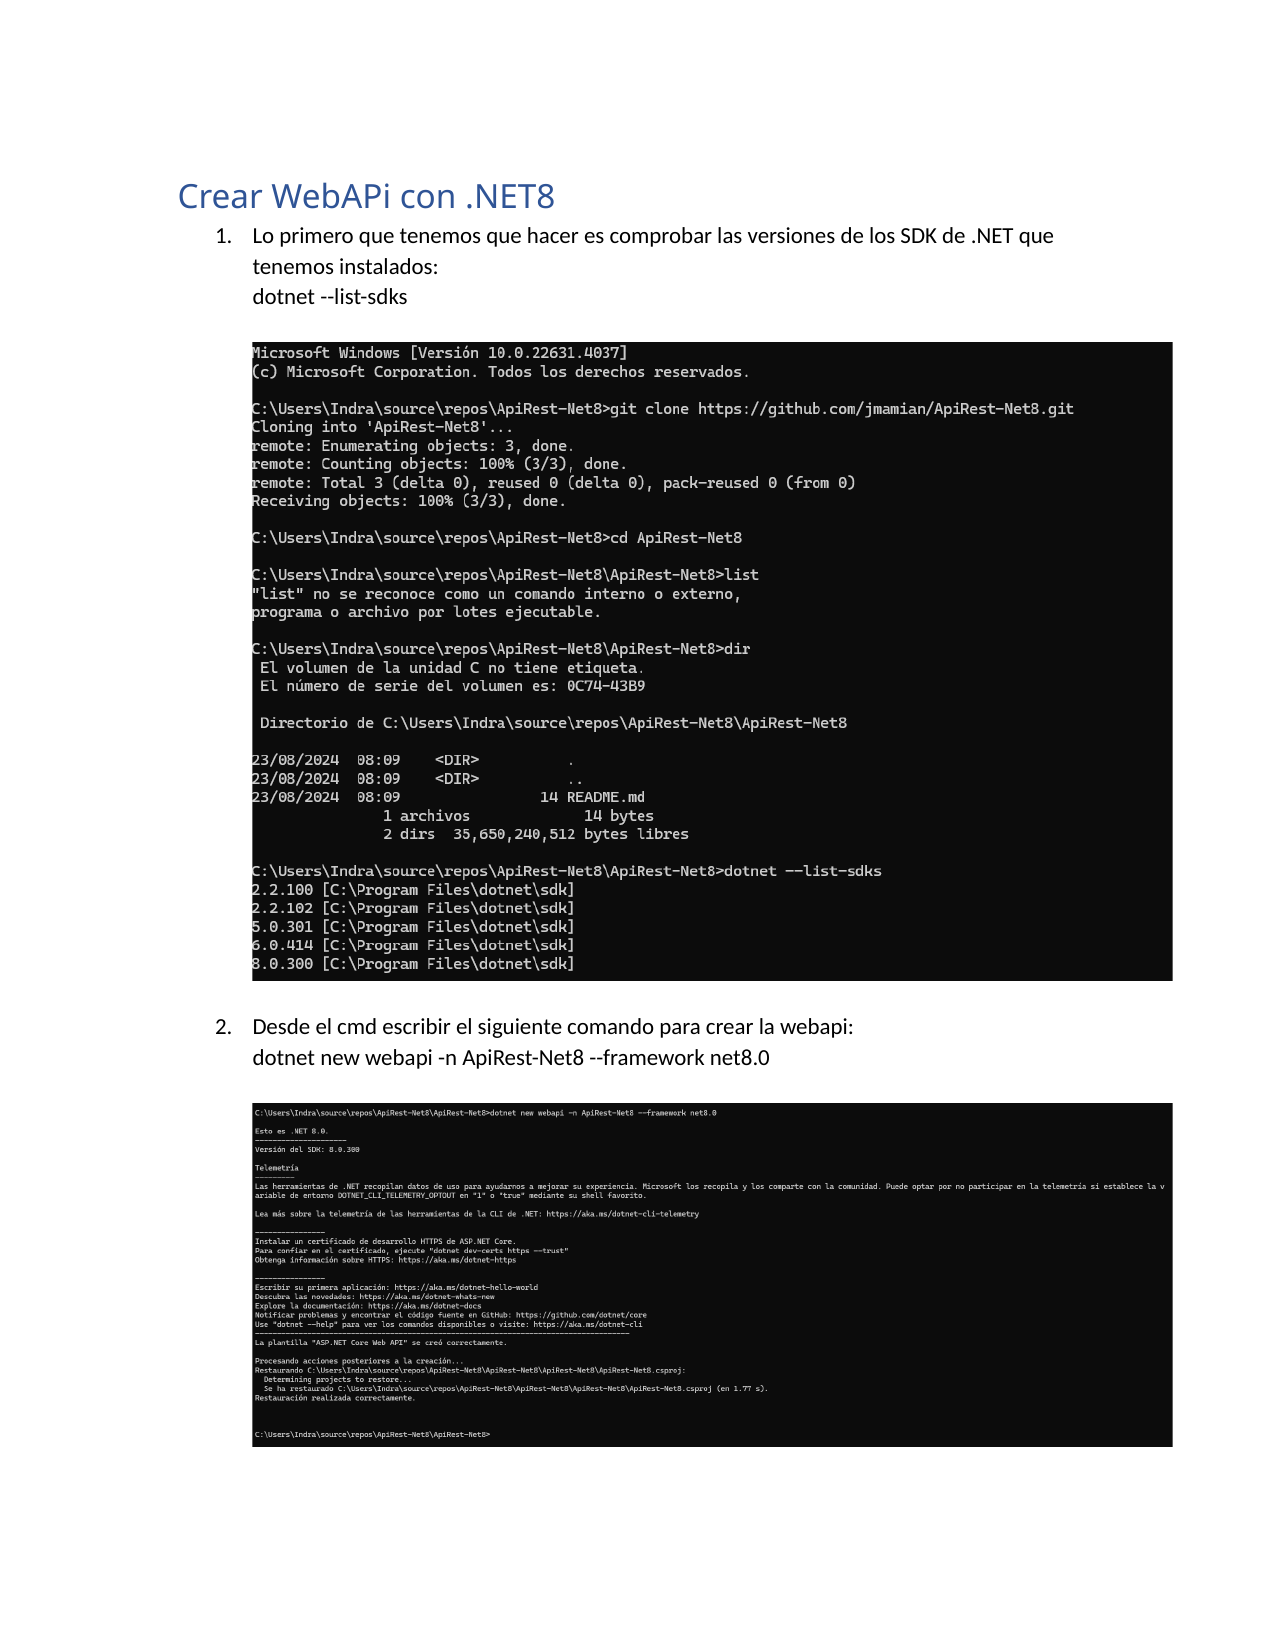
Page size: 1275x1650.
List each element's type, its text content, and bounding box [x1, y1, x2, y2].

subtitle Crear WebAPi con .NET8 [177, 173, 1098, 218]
list Lo primero que tenemos que hacer es comprobar las versiones de los SDK de .NET que tenemos instalados: [215, 222, 1098, 280]
picture [252, 342, 1173, 981]
list Desde el cmd escribir el siguiente comando para crear la webapi: [215, 1012, 1098, 1041]
picture [252, 1103, 1173, 1447]
list dotnet new webapi -n ApiRest-Net8 --framework net8.0 [252, 1043, 1098, 1071]
list dotnet --list-sdks [252, 282, 1098, 310]
